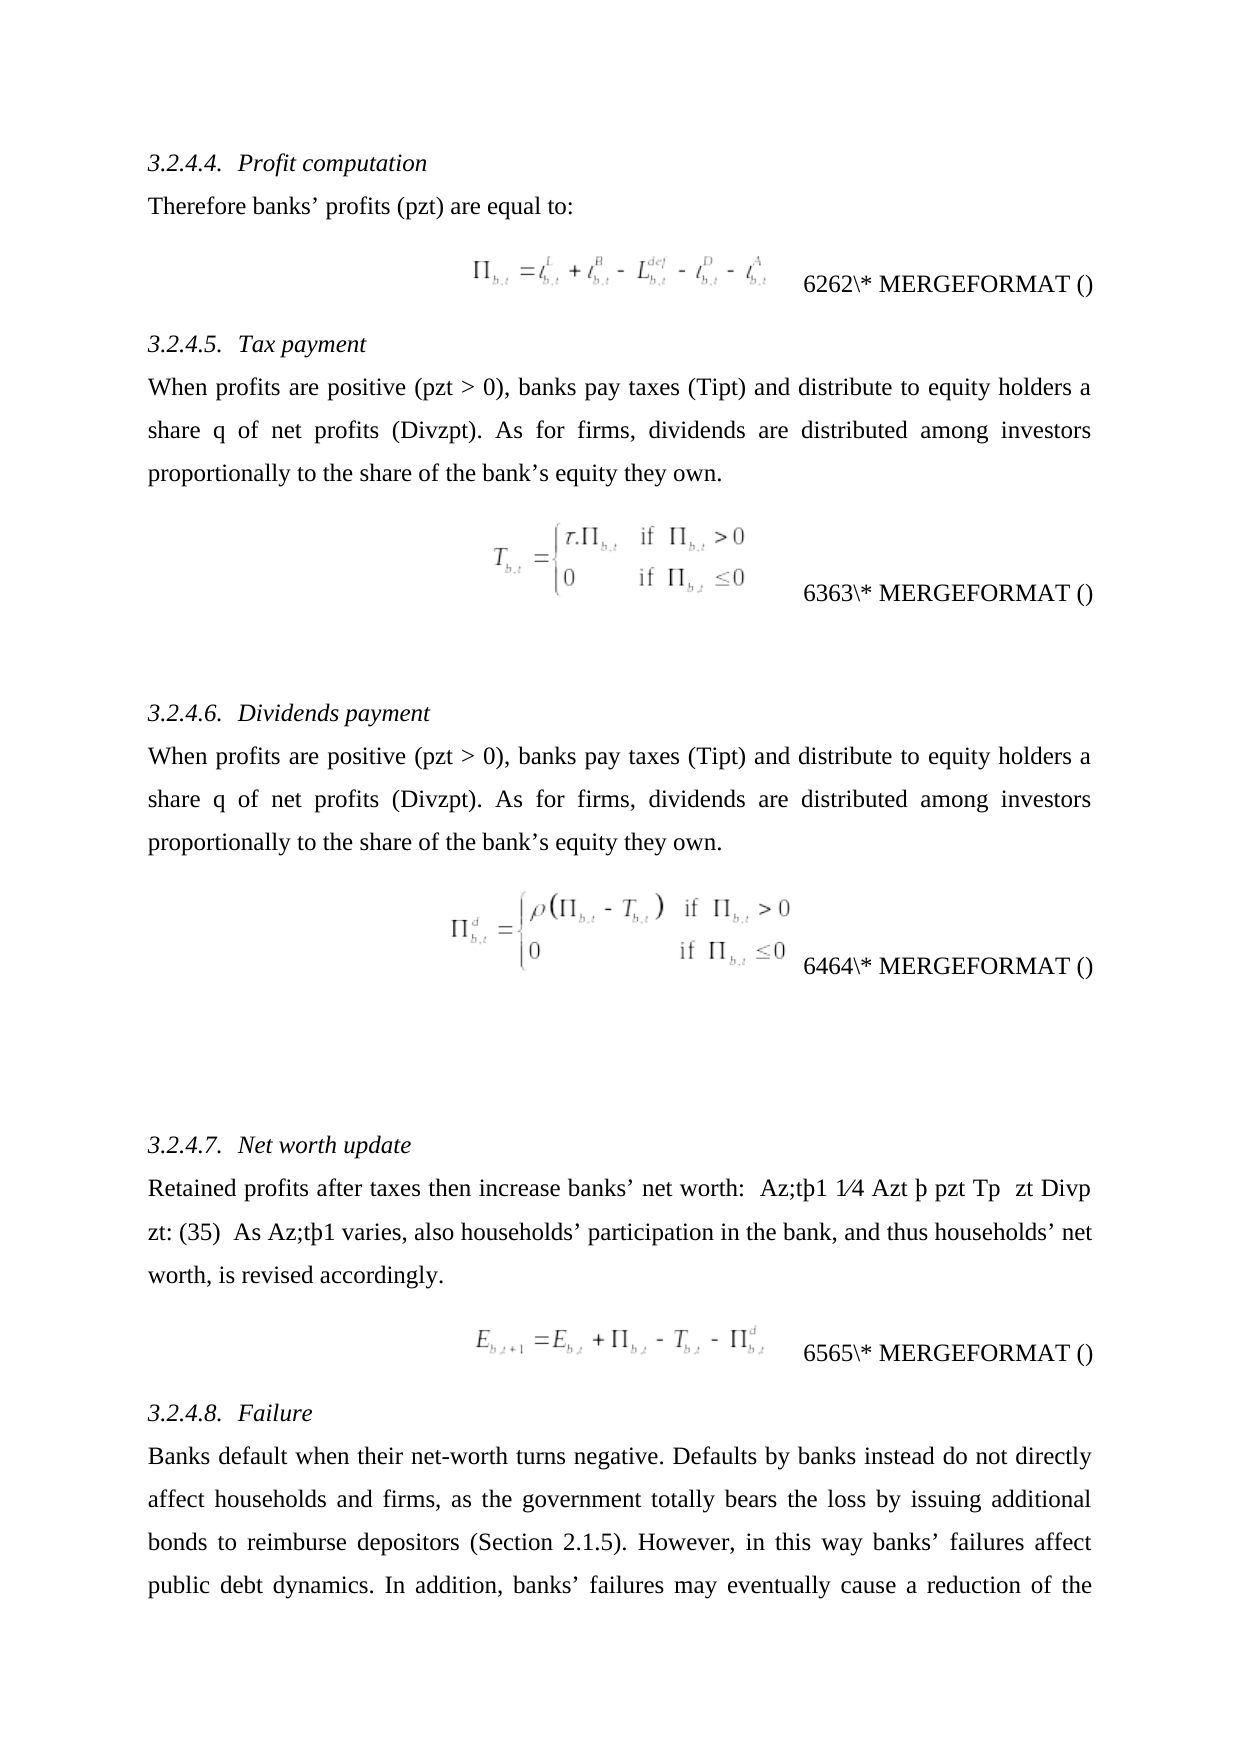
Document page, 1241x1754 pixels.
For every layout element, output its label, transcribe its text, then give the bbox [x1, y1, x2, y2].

subtitle Tax payment [148, 329, 1093, 358]
text When profits are positive (pzt > 0), banks pay taxes (Tipt) and distribute to equity holders a share q of net profits (Divzpt). As for firms, dividends are distributed among investors proportionally to the share of the bank’s equity they own. [148, 372, 1093, 487]
subtitle Dividends payment [148, 698, 1093, 727]
text Retained profits after taxes then increase banks’ net worth: Az;tþ1 1⁄4 Azt þ pzt Tp zt Divp zt: (35) As Az;tþ1 varies, also households’ participation in the bank, and thus households’ net worth, is revised accordingly. [148, 1173, 1093, 1288]
subtitle Failure [148, 1398, 1093, 1427]
text When profits are positive (pzt > 0), banks pay taxes (Tipt) and distribute to equity holders a share q of net profits (Divzpt). As for firms, dividends are distributed among investors proportionally to the share of the bank’s equity they own. [148, 741, 1093, 856]
subtitle Net worth update [148, 1130, 1093, 1159]
subtitle Profit computation [148, 148, 1093, 176]
text Therefore banks’ profits (pzt) are equal to: [148, 191, 1093, 219]
